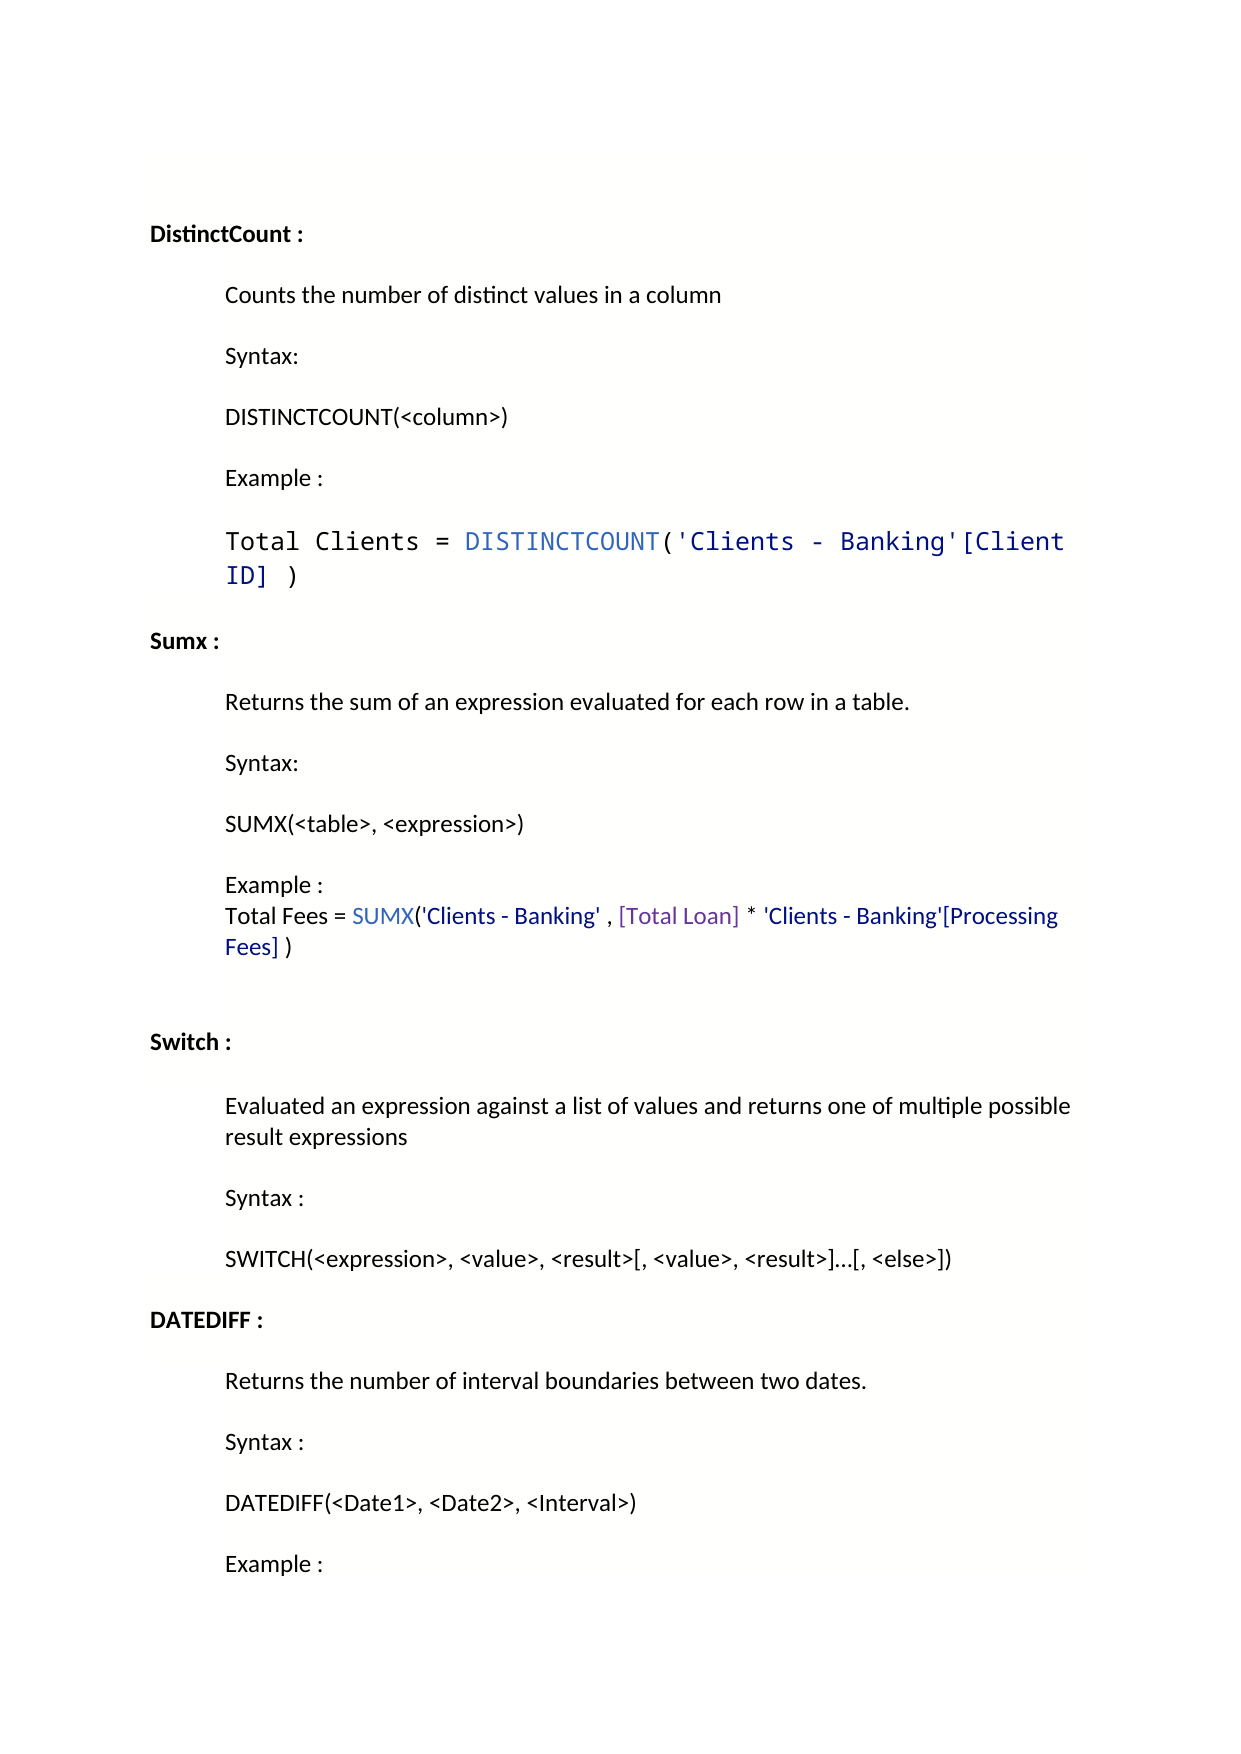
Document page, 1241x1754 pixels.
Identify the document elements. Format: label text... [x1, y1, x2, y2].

text Example : [225, 462, 1090, 493]
text Counts the number of distinct values in a column [225, 279, 1090, 310]
text Syntax: [225, 748, 1090, 778]
text SWITCH(<expression>, <value>, <result>[, <value>, <result>]…[, <else>]) [225, 1243, 1090, 1273]
text Evaluated an expression against a list of values and returns one of multiple possible result expressions [225, 1090, 1090, 1151]
text DATEDIFF : [150, 1304, 1090, 1334]
text DISTINCTCOUNT(<column>) [225, 401, 1090, 432]
text Switch : [150, 1026, 1090, 1056]
text DistinctCount : [150, 218, 1090, 249]
text Syntax: [225, 340, 1090, 371]
text Example : [225, 870, 1090, 900]
text SUMX(<table>, <expression>) [225, 809, 1090, 839]
text Example : [225, 1548, 1090, 1579]
text Total Clients = DISTINCTCOUNT('Clients - Banking'[Client ID] ) [225, 523, 1090, 591]
text Syntax : [225, 1182, 1090, 1212]
text Syntax : [225, 1426, 1090, 1457]
text Returns the number of interval boundaries between two dates. [225, 1365, 1090, 1396]
text DATEDIFF(<Date1>, <Date2>, <Interval>) [225, 1487, 1090, 1518]
text Total Fees = SUMX('Clients - Banking' , [Total Loan] * 'Clients - Banking'[Processing Fees] ) [225, 900, 1090, 961]
text Sumx : [150, 626, 1090, 656]
text Returns the sum of an expression evaluated for each row in a table. [225, 687, 1090, 717]
